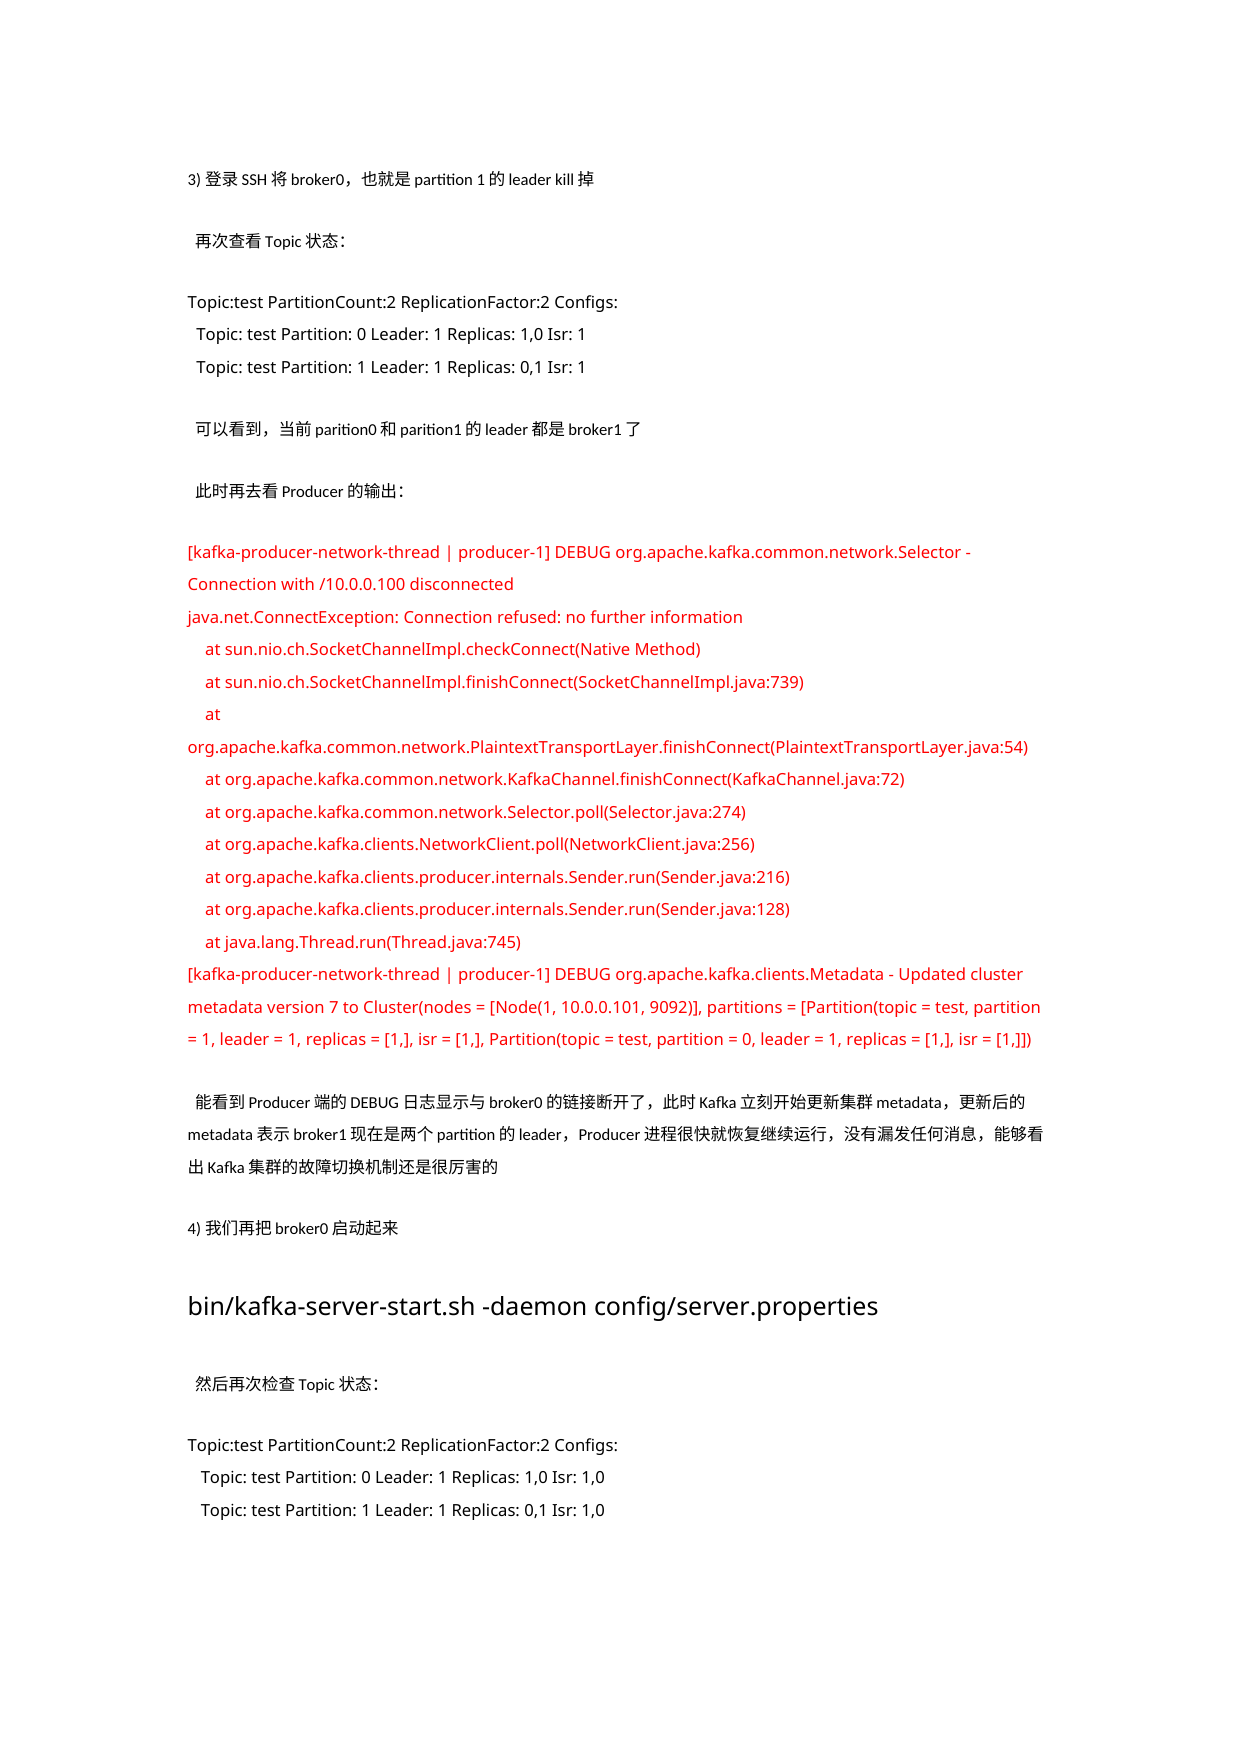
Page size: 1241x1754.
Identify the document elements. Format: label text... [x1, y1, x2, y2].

text 然后再次检查Topic状态： [187, 1367, 1053, 1399]
text 可以看到，当前parition0和parition1的leader都是broker1了 [187, 412, 1053, 444]
text 此时再去看Producer的输出： [187, 474, 1053, 506]
text 能看到Producer端的DEBUG日志显示与broker0的链接断开了，此时Kafka立刻开始更新集群metadata，更新后的metadata表示broker1现在是两个partition的leader，Producer进程很快就恢复继续运行，没有漏发任何消息，能够看出Kafka集群的故障切换机制还是很厉害的 [187, 1084, 1053, 1182]
text 3) 登录SSH将broker0，也就是partition 1的leader kill掉 [187, 162, 1053, 194]
text 再次查看Topic状态： [187, 224, 1053, 256]
text 4) 我们再把broker0启动起来 [187, 1211, 1053, 1244]
text [kafka-producer-network-thread | producer-1] DEBUG org.apache.kafka.common.network.Selector - Connection with /10.0.0.100 disconnected java.net.ConnectException: Connection refused: no further information at sun.nio.ch.SocketChannelImpl.checkConnect(Native Method) at sun.nio.ch.SocketChannelImpl.finishConnect(SocketChannelImpl.java:739) at org.apache.kafka.common.network.PlaintextTransportLayer.finishConnect(PlaintextTransportLayer.java:54) at org.apache.kafka.common.network.KafkaChannel.finishConnect(KafkaChannel.java:72) at org.apache.kafka.common.network.Selector.poll(Selector.java:274) at org.apache.kafka.clients.NetworkClient.poll(NetworkClient.java:256) at org.apache.kafka.clients.producer.internals.Sender.run(Sender.java:216) at org.apache.kafka.clients.producer.internals.Sender.run(Sender.java:128) at java.lang.Thread.run(Thread.java:745) [kafka-producer-network-thread | producer-1] DEBUG org.apache.kafka.clients.Metadata - Updated cluster metadata version 7 to Cluster(nodes = [Node(1, 10.0.0.101, 9092)], partitions = [Partition(topic = test, partition = 1, leader = 1, replicas = [1,], isr = [1,], Partition(topic = test, partition = 0, leader = 1, replicas = [1,], isr = [1,]]) [187, 535, 1053, 1055]
text Topic:test PartitionCount:2 ReplicationFactor:2 Configs: Topic: test Partition: 0 Leader: 1 Replicas: 1,0 Isr: 1 Topic: test Partition: 1 Leader: 1 Replicas: 0,1 Isr: 1 [187, 285, 1053, 383]
text bin/kafka-server-start.sh -daemon config/server.properties [187, 1273, 1053, 1338]
